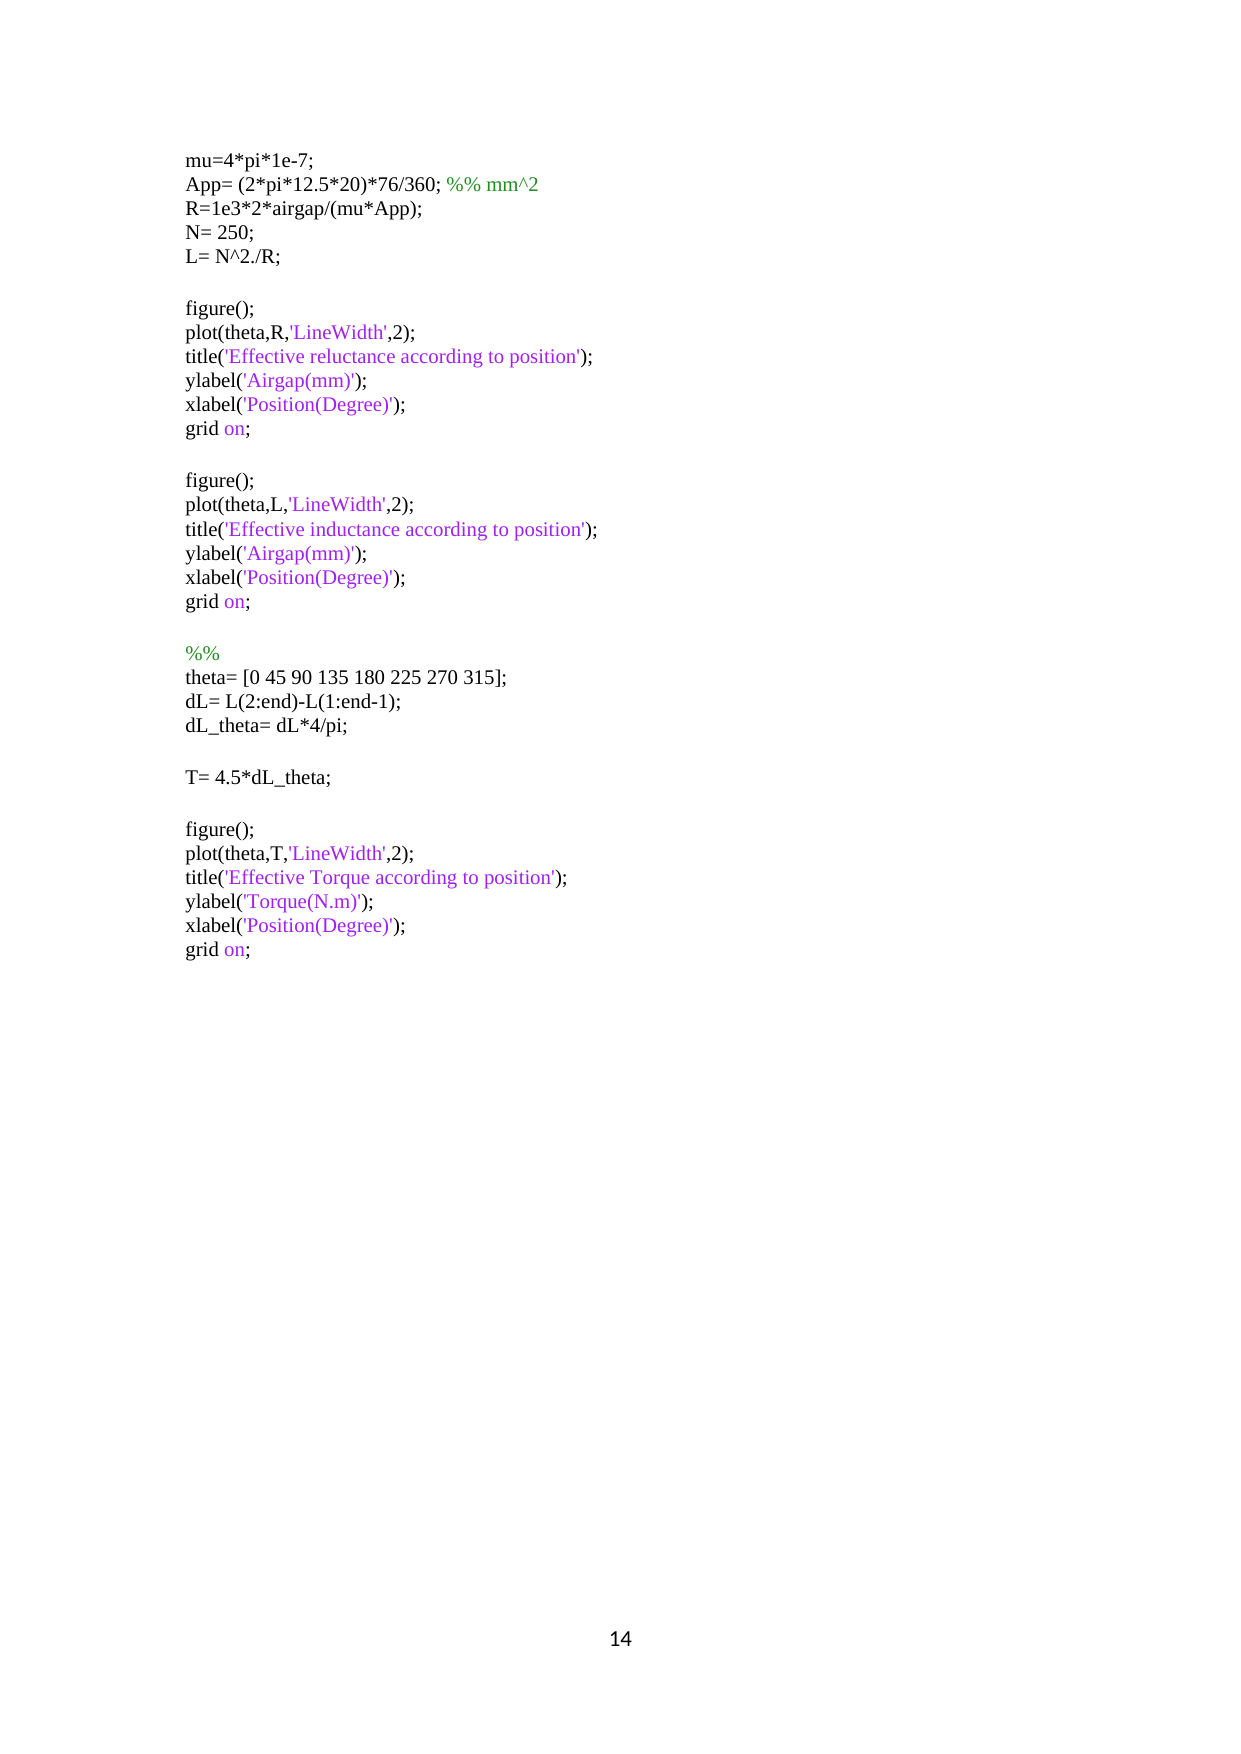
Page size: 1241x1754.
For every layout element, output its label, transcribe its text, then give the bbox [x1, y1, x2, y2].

text ylabel('Airgap(mm)'); [185, 541, 1093, 564]
text T= 4.5*dL_theta; [185, 765, 1093, 789]
text title('Effective Torque according to position'); [185, 865, 1093, 889]
text dL_theta= dL*4/pi; [185, 713, 1093, 737]
text figure(); [185, 817, 1093, 841]
text plot(theta,L,'LineWidth',2); [185, 492, 1093, 516]
text theta= [0 45 90 135 180 225 270 315]; [185, 665, 1093, 689]
text figure(); [185, 296, 1093, 320]
text grid on; [185, 589, 1093, 613]
text title('Effective inductance according to position'); [185, 516, 1093, 541]
text xlabel('Position(Degree)'); [185, 564, 1093, 589]
text App= (2*pi*12.5*20)*76/360; %% mm^2 [185, 172, 1093, 196]
text xlabel('Position(Degree)'); [185, 913, 1093, 937]
text title('Effective reluctance according to position'); [185, 344, 1093, 368]
text xlabel('Position(Degree)'); [185, 392, 1093, 416]
text grid on; [185, 937, 1093, 961]
text dL= L(2:end)-L(1:end-1); [185, 689, 1093, 713]
text plot(theta,T,'LineWidth',2); [185, 841, 1093, 865]
text ylabel('Torque(N.m)'); [185, 889, 1093, 913]
text plot(theta,R,'LineWidth',2); [185, 320, 1093, 344]
text N= 250; [185, 220, 1093, 244]
text L= N^2./R; [185, 244, 1093, 268]
text grid on; [185, 416, 1093, 440]
text ylabel('Airgap(mm)'); [185, 368, 1093, 392]
text %% [185, 641, 1093, 665]
text R=1e3*2*airgap/(mu*App); [185, 196, 1093, 220]
text mu=4*pi*1e-7; [185, 148, 1093, 172]
text figure(); [185, 468, 1093, 492]
